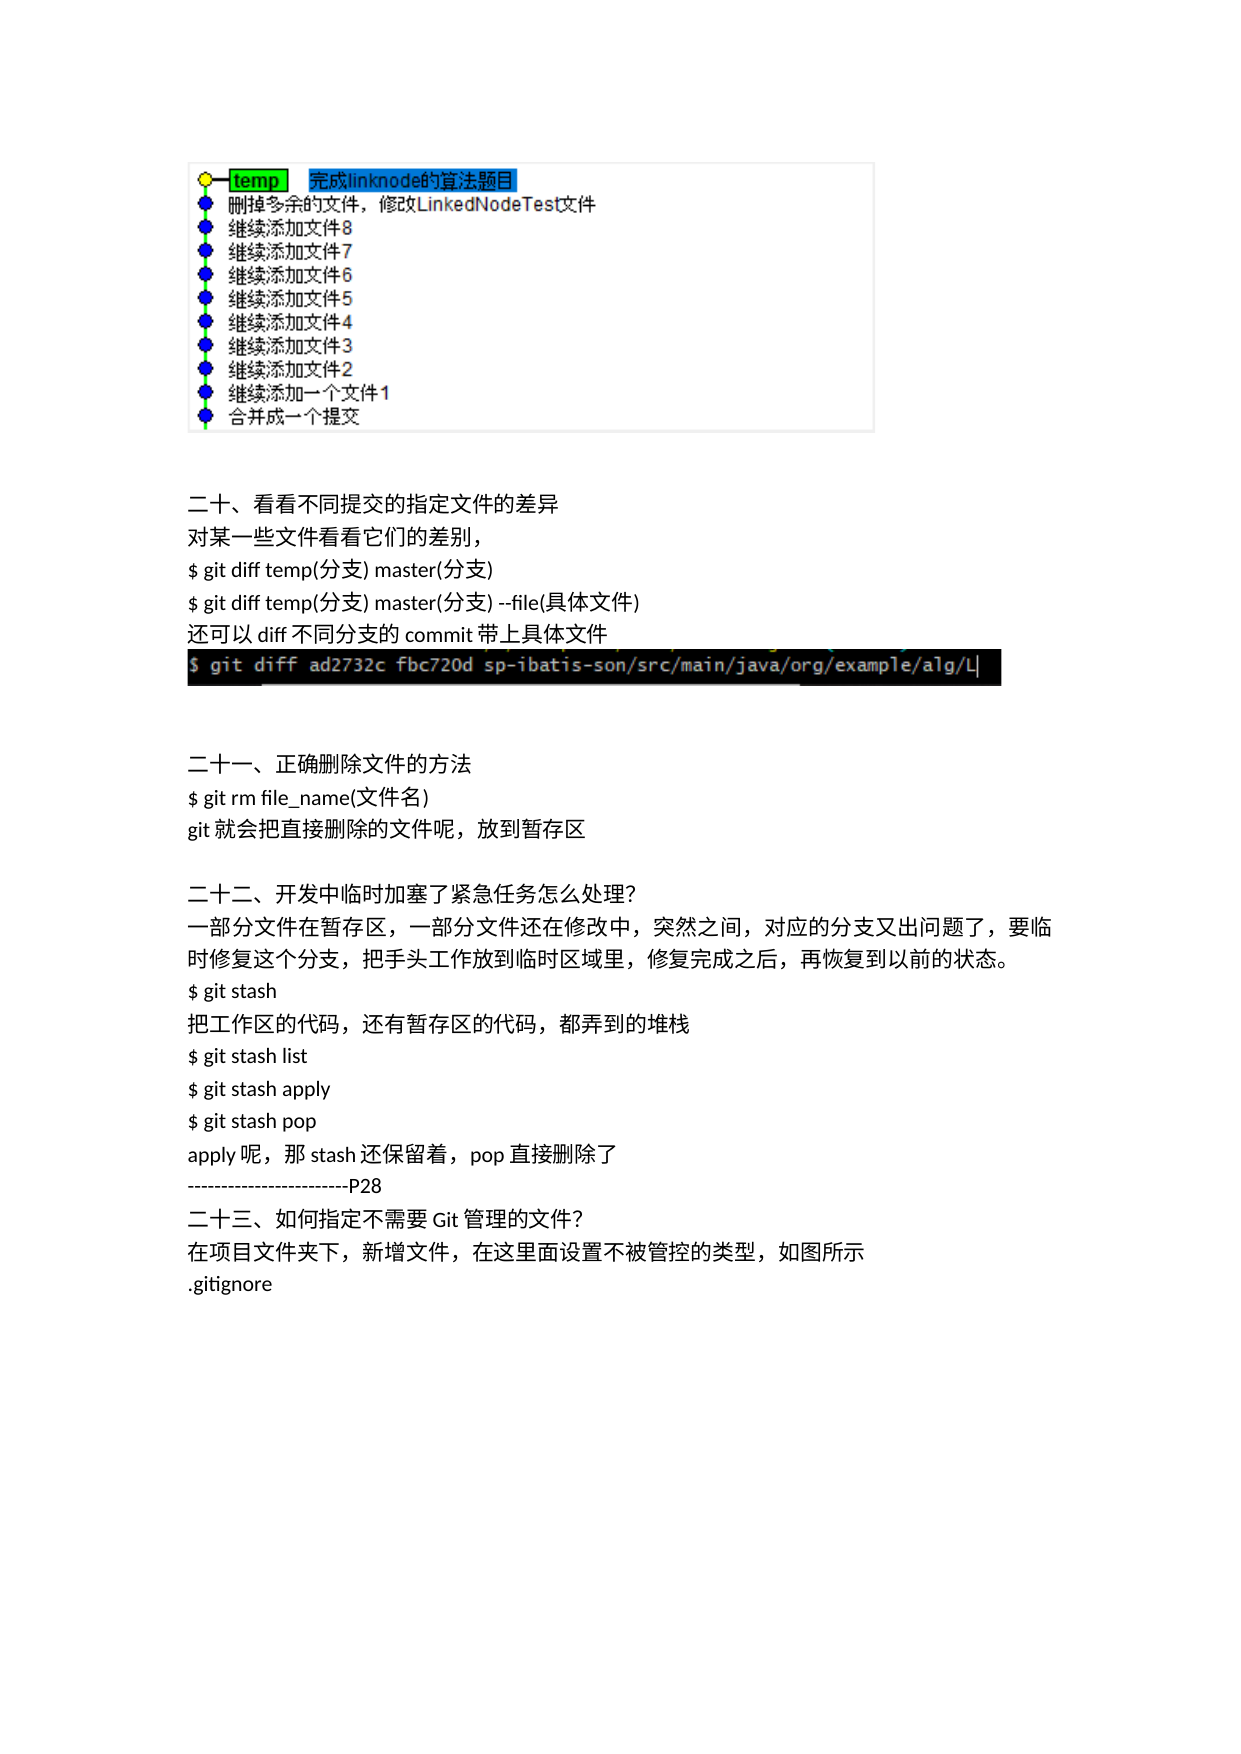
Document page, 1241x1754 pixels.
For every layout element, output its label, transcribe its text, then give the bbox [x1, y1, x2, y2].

list .gitignore [187, 1267, 1053, 1299]
list 对某一些文件看看它们的差别， [187, 519, 1053, 552]
list 还可以diff不同分支的commit带上具体文件 [187, 617, 1053, 649]
list $ git stash [187, 974, 1053, 1007]
list 一部分文件在暂存区，一部分文件还在修改中，突然之间，对应的分支又出问题了，要临时修复这个分支，把手头工作放到临时区域里，修复完成之后，再恢复到以前的状态。 [187, 909, 1053, 974]
list 看看不同提交的指定文件的差异 [187, 487, 1053, 519]
list $ git diff temp(分支) master(分支) --file(具体文件) [187, 584, 1053, 617]
list $ git stash apply [187, 1072, 1053, 1104]
list $ git stash list [187, 1039, 1053, 1072]
picture [187, 649, 1002, 686]
list git就会把直接删除的文件呢，放到暂存区 [187, 812, 1053, 844]
list apply呢，那stash还保留着，pop直接删除了 [187, 1137, 1053, 1169]
list ------------------------P28 [187, 1169, 1053, 1202]
list 如何指定不需要Git管理的文件？ [187, 1202, 1053, 1234]
list $ git stash pop [187, 1104, 1053, 1137]
list $ git rm file_name(文件名) [187, 779, 1053, 812]
list 正确删除文件的方法 [187, 747, 1053, 779]
list 在项目文件夹下，新增文件，在这里面设置不被管控的类型，如图所示 [187, 1234, 1053, 1267]
picture [187, 162, 876, 433]
list 把工作区的代码，还有暂存区的代码，都弄到的堆栈 [187, 1007, 1053, 1039]
list 开发中临时加塞了紧急任务怎么处理？ [187, 877, 1053, 909]
list $ git diff temp(分支) master(分支) [187, 552, 1053, 584]
